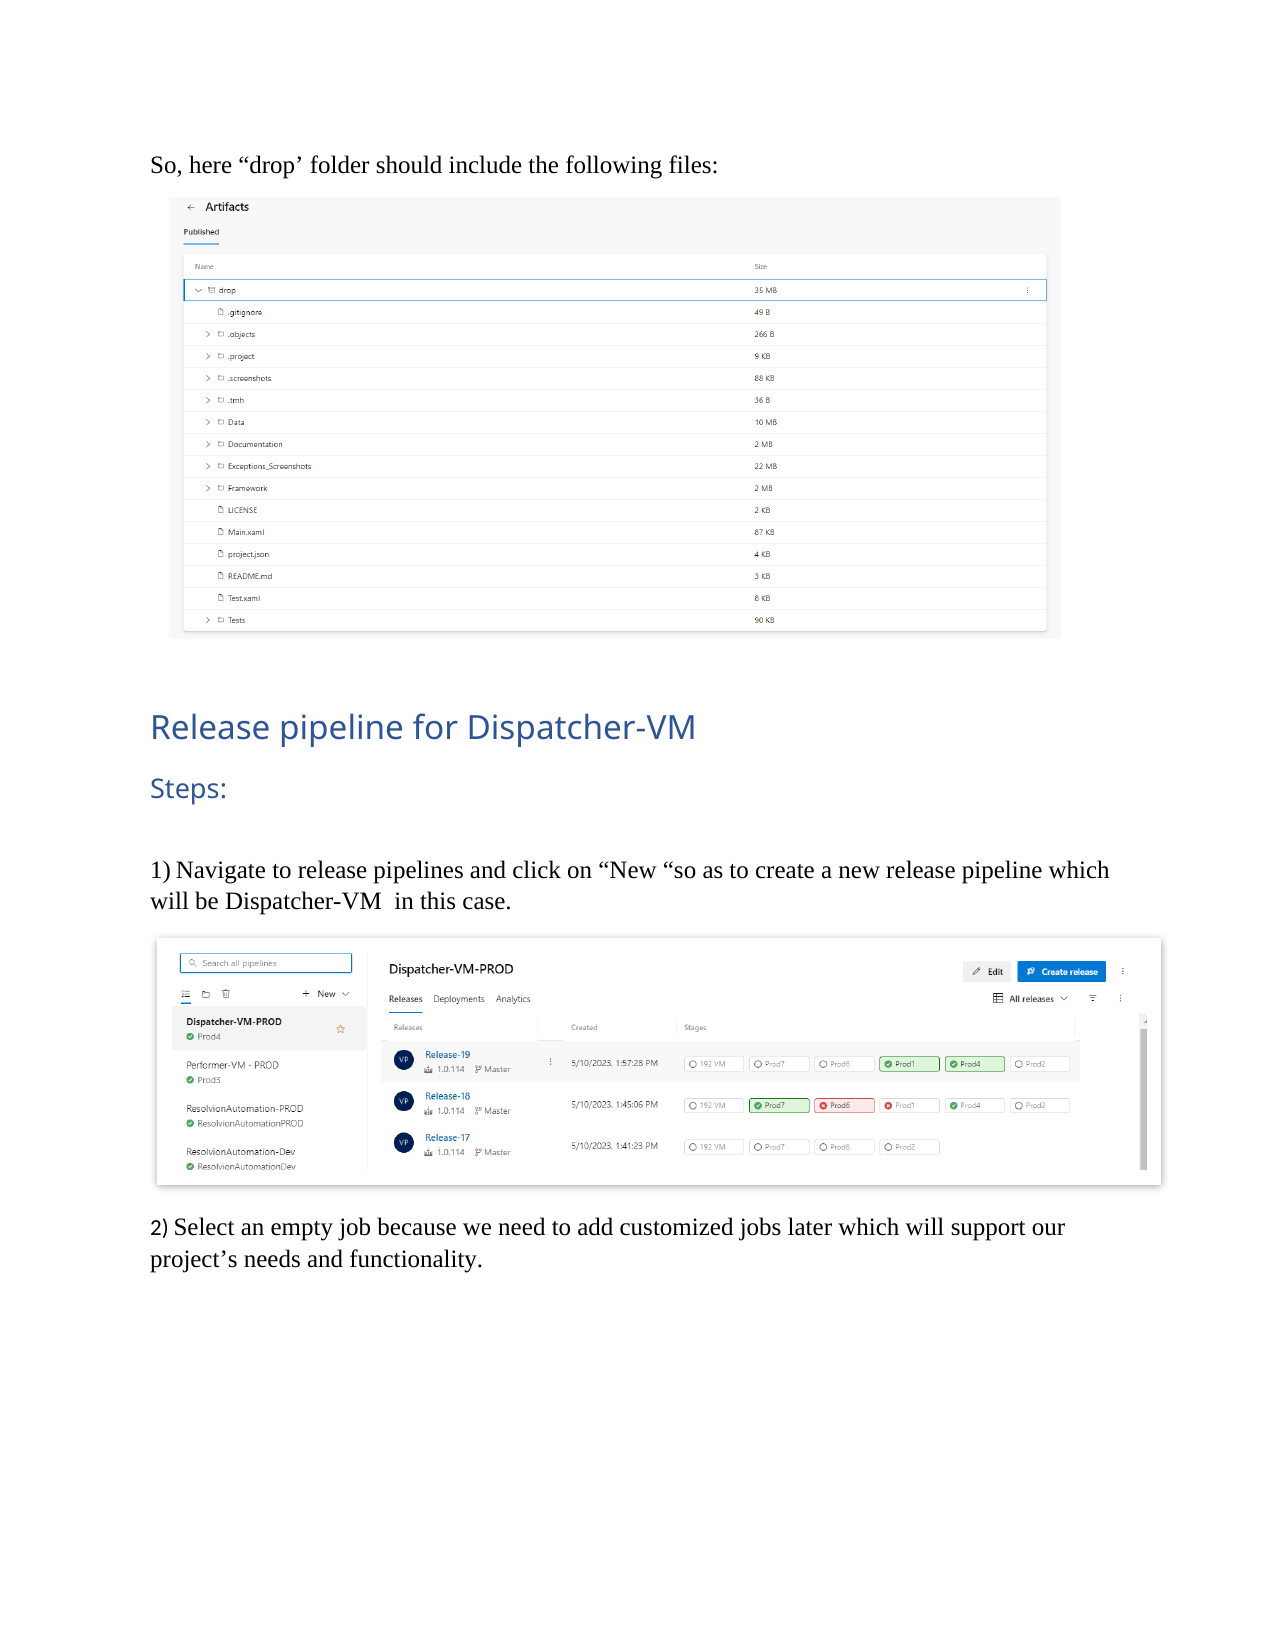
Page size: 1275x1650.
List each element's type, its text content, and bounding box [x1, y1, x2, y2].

subtitle Steps: [150, 770, 1125, 807]
text Release pipeline for Dispatcher-VM [150, 704, 1125, 749]
picture [172, 953, 1147, 1170]
text So, here “drop’ folder should include the following files: [150, 150, 1125, 179]
text 1) Navigate to release pipelines and click on “New “so as to create a new release pipeline which will be Dispatcher-VM in this case. [150, 855, 1125, 915]
text 2) Select an empty job because we need to add customized jobs later which will support our project’s needs and functionality. [150, 1212, 1125, 1272]
